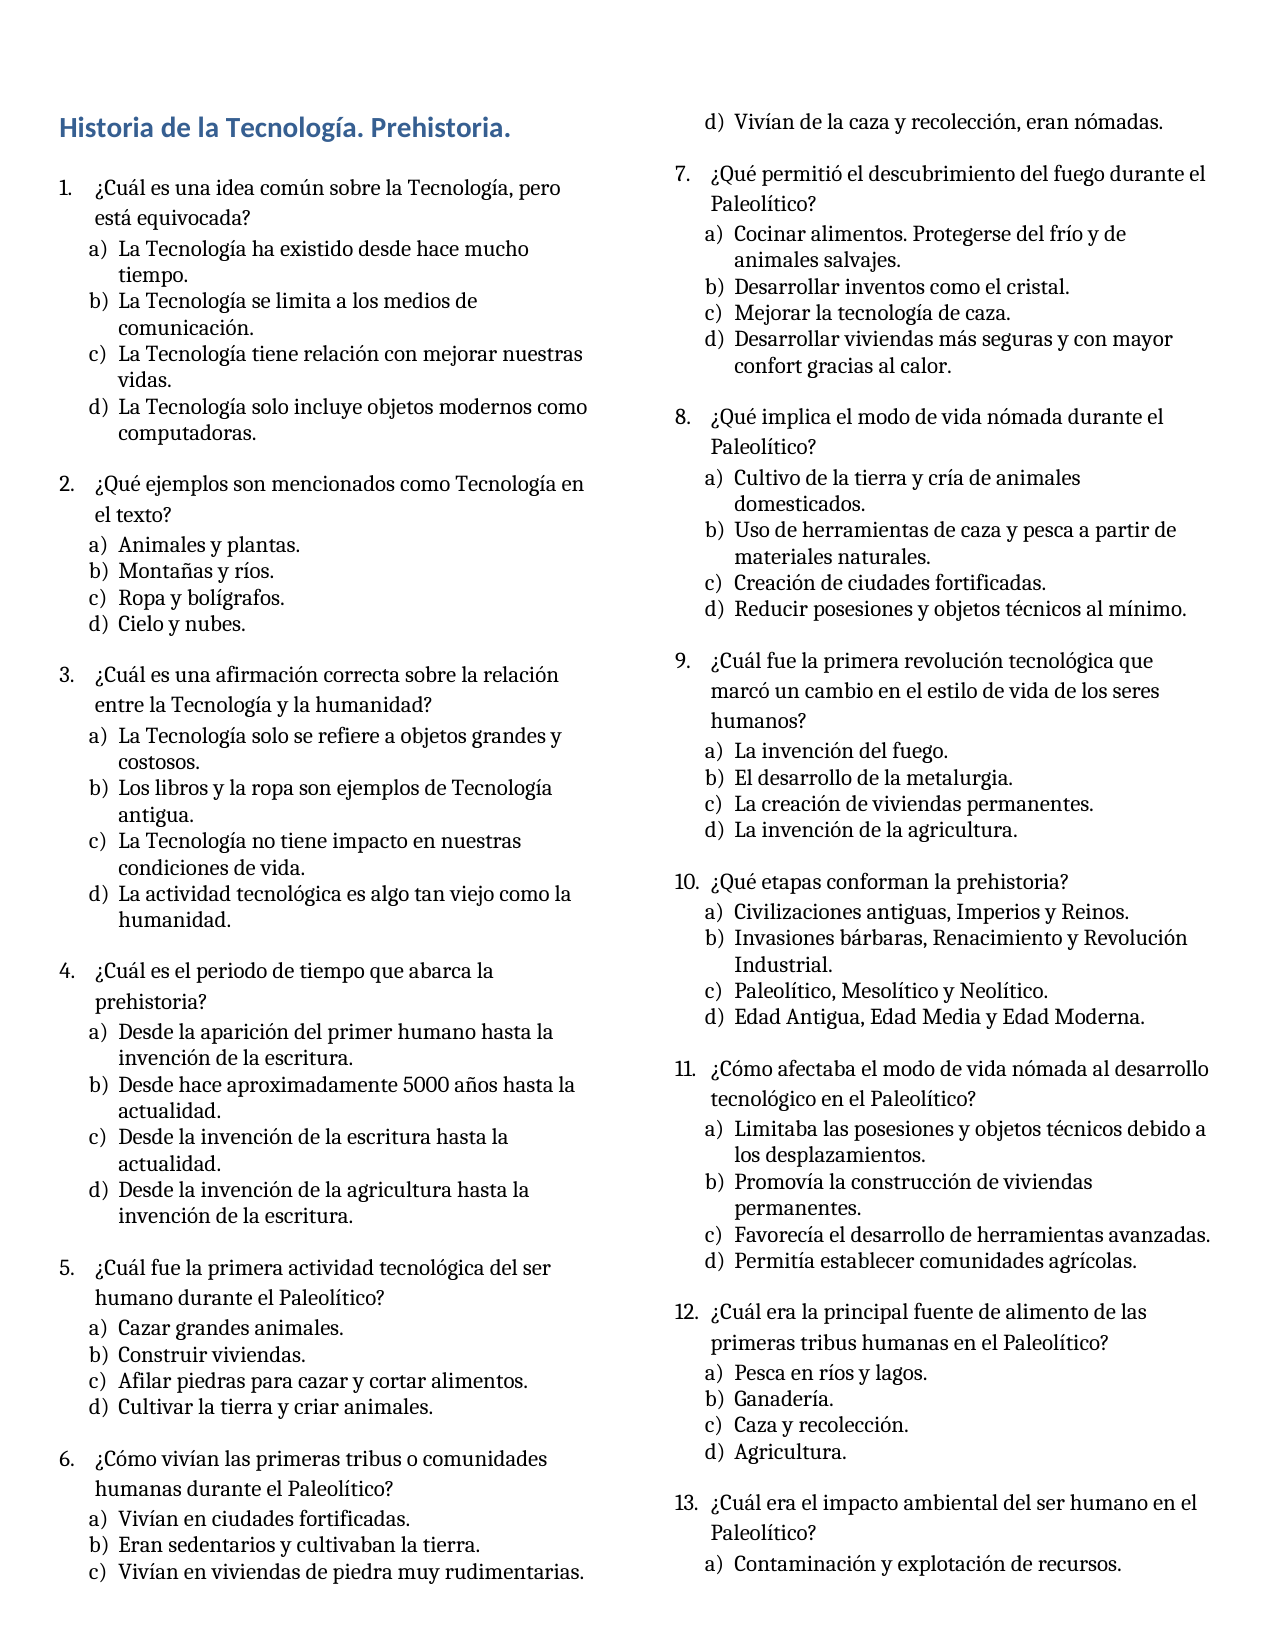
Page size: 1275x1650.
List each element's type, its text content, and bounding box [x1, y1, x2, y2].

text a) Animales y plantas. [89, 532, 600, 558]
list ¿Cómo afectaba el modo de vida nómada al desarrollo tecnológico en el Paleolítico? [675, 1056, 1216, 1112]
text a) Vivían en ciudades fortificadas. [89, 1506, 600, 1532]
text c) La Tecnología tiene relación con mejorar nuestras vidas. [89, 341, 600, 393]
list ¿Qué permitió el descubrimiento del fuego durante el Paleolítico? [675, 160, 1216, 217]
list ¿Qué implica el modo de vida nómada durante el Paleolítico? [675, 404, 1216, 461]
text d) Desde la invención de la agricultura hasta la invención de la escritura. [89, 1177, 600, 1229]
list ¿Qué etapas conforman la prehistoria? [675, 868, 1216, 895]
text a) Pesca en ríos y lagos. [704, 1359, 1216, 1386]
text a) Limitaba las posesiones y objetos técnicos debido a los desplazamientos. [704, 1116, 1216, 1169]
text c) Creación de ciudades fortificadas. [704, 570, 1216, 596]
text c) Afilar piedras para cazar y cortar alimentos. [89, 1368, 600, 1394]
subtitle Historia de la Tecnología. Prehistoria. [59, 109, 600, 145]
text a) La Tecnología solo se refiere a objetos grandes y costosos. [89, 722, 600, 775]
list ¿Cuál fue la primera revolución tecnológica que marcó un cambio en el estilo de vida de los seres humanos? [675, 647, 1216, 734]
text d) La actividad tecnológica es algo tan viejo como la humanidad. [89, 881, 600, 933]
text d) Cielo y nubes. [89, 611, 600, 637]
text b) Uso de herramientas de caza y pesca a partir de materiales naturales. [704, 517, 1216, 570]
text a) Cultivo de la tierra y cría de animales domesticados. [704, 464, 1216, 517]
text c) Ropa y bolígrafos. [89, 584, 600, 611]
text c) La Tecnología no tiene impacto en nuestras condiciones de vida. [89, 828, 600, 881]
list ¿Cuál era la principal fuente de alimento de las primeras tribus humanas en el Paleolítico? [675, 1299, 1216, 1356]
text d) Vivían de la caza y recolección, eran nómadas. [704, 109, 1216, 135]
text a) La Tecnología ha existido desde hace mucho tiempo. [89, 235, 600, 288]
text a) Contaminación y explotación de recursos. [704, 1550, 1216, 1577]
text b) El desarrollo de la metalurgia. [704, 764, 1216, 791]
text b) Desde hace aproximadamente 5000 años hasta la actualidad. [89, 1071, 600, 1124]
text c) Mejorar la tecnología de caza. [704, 300, 1216, 326]
text c) Favorecía el desarrollo de herramientas avanzadas. [704, 1221, 1216, 1248]
text d) La invención de la agricultura. [704, 817, 1216, 843]
list ¿Cuál es una idea común sobre la Tecnología, pero está equivocada? [59, 175, 600, 232]
text c) Vivían en viviendas de piedra muy rudimentarias. [89, 1558, 600, 1585]
text c) Paleolítico, Mesolítico y Neolítico. [704, 978, 1216, 1004]
text c) Desde la invención de la escritura hasta la actualidad. [89, 1124, 600, 1177]
list ¿Cuál era el impacto ambiental del ser humano en el Paleolítico? [675, 1490, 1216, 1546]
text c) La creación de viviendas permanentes. [704, 791, 1216, 817]
text b) Desarrollar inventos como el cristal. [704, 273, 1216, 300]
list ¿Cómo vivían las primeras tribus o comunidades humanas durante el Paleolítico? [59, 1445, 600, 1502]
list ¿Qué ejemplos son mencionados como Tecnología en el texto? [59, 471, 600, 528]
text d) Reducir posesiones y objetos técnicos al mínimo. [704, 596, 1216, 622]
text b) Invasiones bárbaras, Renacimiento y Revolución Industrial. [704, 925, 1216, 978]
text c) Caza y recolección. [704, 1412, 1216, 1438]
text d) Agricultura. [704, 1438, 1216, 1465]
list ¿Cuál fue la primera actividad tecnológica del ser humano durante el Paleolítico? [59, 1254, 600, 1311]
text a) La invención del fuego. [704, 738, 1216, 764]
text b) Promovía la construcción de viviendas permanentes. [704, 1169, 1216, 1221]
text a) Cazar grandes animales. [89, 1315, 600, 1341]
text d) Permitía establecer comunidades agrícolas. [704, 1248, 1216, 1274]
text b) La Tecnología se limita a los medios de comunicación. [89, 288, 600, 341]
text d) Desarrollar viviendas más seguras y con mayor confort gracias al calor. [704, 326, 1216, 379]
text b) Ganadería. [704, 1386, 1216, 1412]
text a) Desde la aparición del primer humano hasta la invención de la escritura. [89, 1019, 600, 1071]
list ¿Cuál es una afirmación correcta sobre la relación entre la Tecnología y la humanidad? [59, 662, 600, 719]
text b) Eran sedentarios y cultivaban la tierra. [89, 1532, 600, 1558]
text a) Cocinar alimentos. Protegerse del frío y de animales salvajes. [704, 221, 1216, 273]
text b) Construir viviendas. [89, 1341, 600, 1368]
text d) Edad Antigua, Edad Media y Edad Moderna. [704, 1004, 1216, 1031]
text d) Cultivar la tierra y criar animales. [89, 1394, 600, 1420]
list ¿Cuál es el periodo de tiempo que abarca la prehistoria? [59, 958, 600, 1015]
text d) La Tecnología solo incluye objetos modernos como computadoras. [89, 393, 600, 446]
text b) Montañas y ríos. [89, 558, 600, 584]
text b) Los libros y la ropa son ejemplos de Tecnología antigua. [89, 775, 600, 828]
text a) Civilizaciones antiguas, Imperios y Reinos. [704, 899, 1216, 925]
